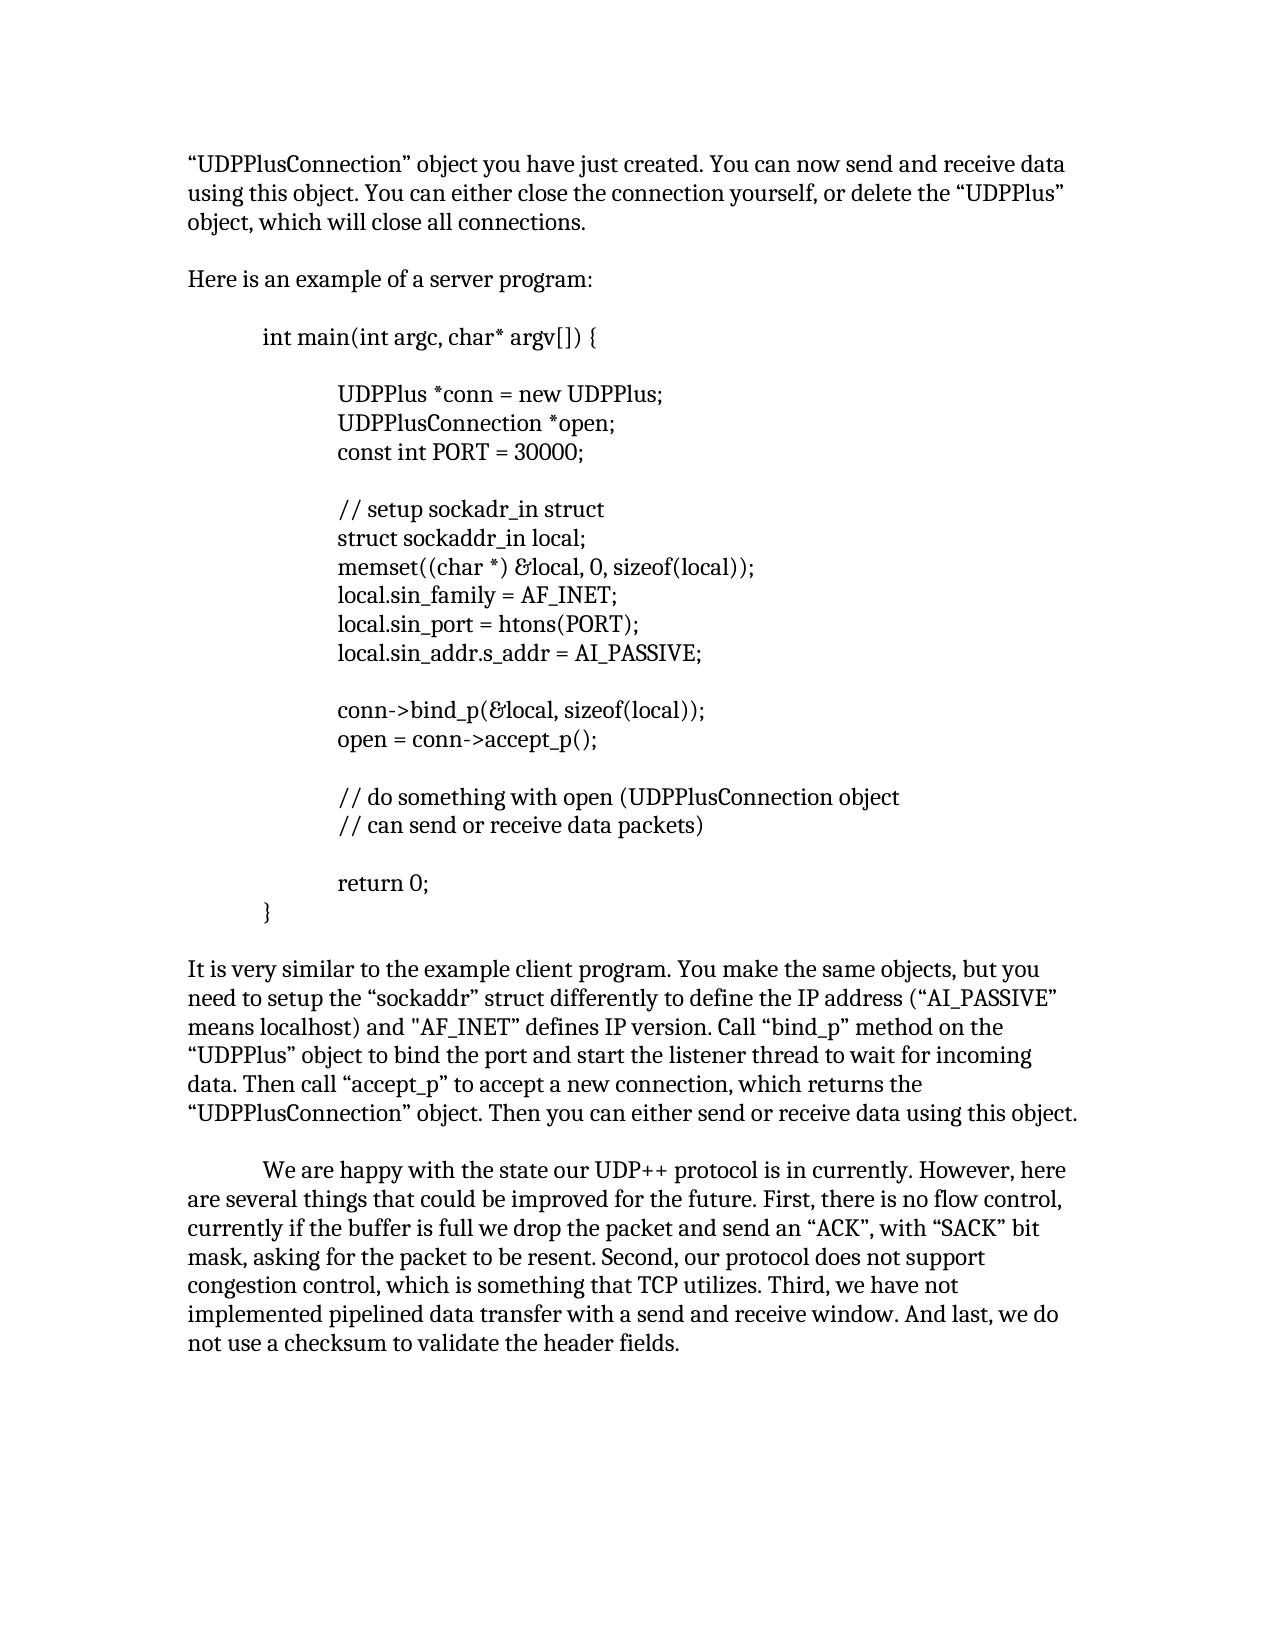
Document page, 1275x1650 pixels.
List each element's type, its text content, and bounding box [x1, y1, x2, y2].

text // do something with open (UDPPlusConnection object [187, 782, 1087, 811]
text UDPPlus *conn = new UDPPlus; [187, 380, 1087, 409]
text // setup sockadr_in struct [187, 495, 1087, 524]
text return 0; [187, 869, 1087, 897]
text It is very similar to the example client program. You make the same objects, but you need to setup the “sockaddr” struct differently to define the IP address (“AI_PASSIVE” means localhost) and "AF_INET” defines IP version. Call “bind_p” method on the “UDPPlus” object to bind the port and start the listener thread to wait for incoming data. Then call “accept_p” to accept a new connection, which returns the “UDPPlusConnection” object. Then you can either send or receive data using this object. [187, 955, 1087, 1127]
text // can send or receive data packets) [187, 811, 1087, 840]
text struct sockaddr_in local; [187, 524, 1087, 552]
text local.sin_addr.s_addr = AI_PASSIVE; [187, 639, 1087, 667]
text memset((char *) &local, 0, sizeof(local)); [187, 552, 1087, 581]
text UDPPlusConnection *open; [187, 409, 1087, 437]
text conn->bind_p(&local, sizeof(local)); [187, 696, 1087, 725]
text local.sin_port = htons(PORT); [187, 610, 1087, 639]
text } [187, 897, 1087, 926]
text local.sin_family = AF_INET; [187, 581, 1087, 610]
text Here is an example of a server program: [187, 265, 1087, 294]
text open = conn->accept_p(); [187, 725, 1087, 754]
text const int PORT = 30000; [187, 437, 1087, 466]
text int main(int argc, char* argv[]) { [187, 322, 1087, 351]
